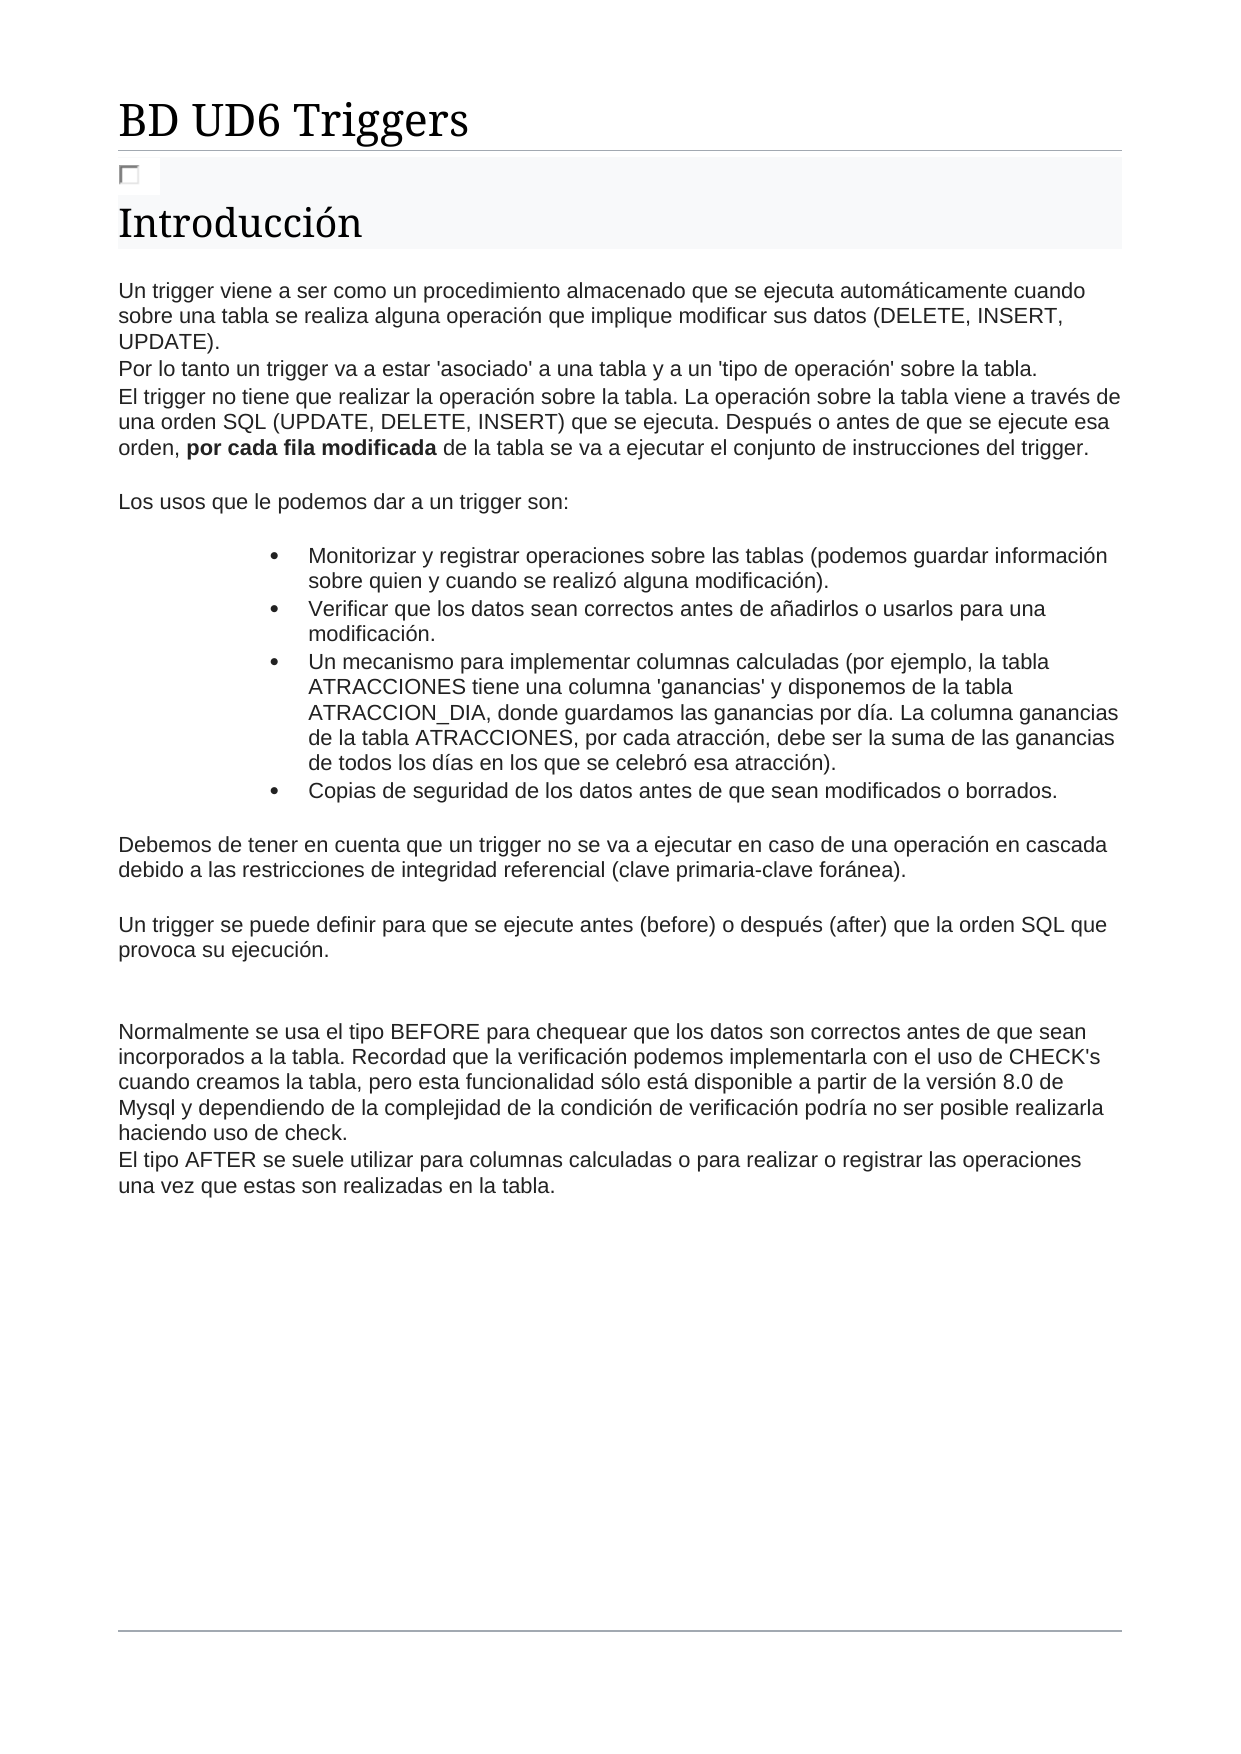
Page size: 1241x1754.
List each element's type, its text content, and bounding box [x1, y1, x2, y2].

text Los usos que le podemos dar a un trigger son: [118, 489, 1122, 514]
list BD UD6 Triggers [118, 89, 1122, 150]
text El tipo AFTER se suele utilizar para columnas calculadas o para realizar o registrar las operaciones una vez que estas son realizadas en la tabla. [118, 1147, 1122, 1198]
text Introducción [118, 195, 1122, 249]
list Monitorizar y registrar operaciones sobre las tablas (podemos guardar información sobre quien y cuando se realizó alguna modificación). [271, 543, 1122, 594]
text El trigger no tiene que realizar la operación sobre la tabla. La operación sobre la tabla viene a través de una orden SQL (UPDATE, DELETE, INSERT) que se ejecuta. Después o antes de que se ejecute esa orden, por cada fila modificada de la tabla se va a ejecutar el conjunto de instrucciones del trigger. [118, 384, 1122, 460]
list Copias de seguridad de los datos antes de que sean modificados o borrados. [271, 778, 1122, 803]
list Un mecanismo para implementar columnas calculadas (por ejemplo, la tabla ATRACCIONES tiene una columna 'ganancias' y disponemos de la tabla ATRACCION_DIA, donde guardamos las ganancias por día. La columna ganancias de la tabla ATRACCIONES, por cada atracción, debe ser la suma de las ganancias de todos los días en los que se celebró esa atracción). [271, 649, 1122, 775]
text Un trigger viene a ser como un procedimiento almacenado que se ejecuta automáticamente cuando sobre una tabla se realiza alguna operación que implique modificar sus datos (DELETE, INSERT, UPDATE). [118, 278, 1122, 354]
list Verificar que los datos sean correctos antes de añadirlos o usarlos para una modificación. [271, 596, 1122, 647]
text Debemos de tener en cuenta que un trigger no se va a ejecutar en caso de una operación en cascada debido a las restricciones de integridad referencial (clave primaria-clave foránea). [118, 832, 1122, 882]
text Por lo tanto un trigger va a estar 'asociado' a una tabla y a un 'tipo de operación' sobre la tabla. [118, 356, 1122, 382]
text Normalmente se usa el tipo BEFORE para chequear que los datos son correctos antes de que sean incorporados a la tabla. Recordad que la verificación podemos implementarla con el uso de CHECK's cuando creamos la tabla, pero esta funcionalidad sólo está disponible a partir de la versión 8.0 de Mysql y dependiendo de la complejidad de la condición de verificación podría no ser posible realizarla haciendo uso de check. [118, 1019, 1122, 1145]
text Un trigger se puede definir para que se ejecute antes (before) o después (after) que la orden SQL que provoca su ejecución. [118, 912, 1122, 962]
